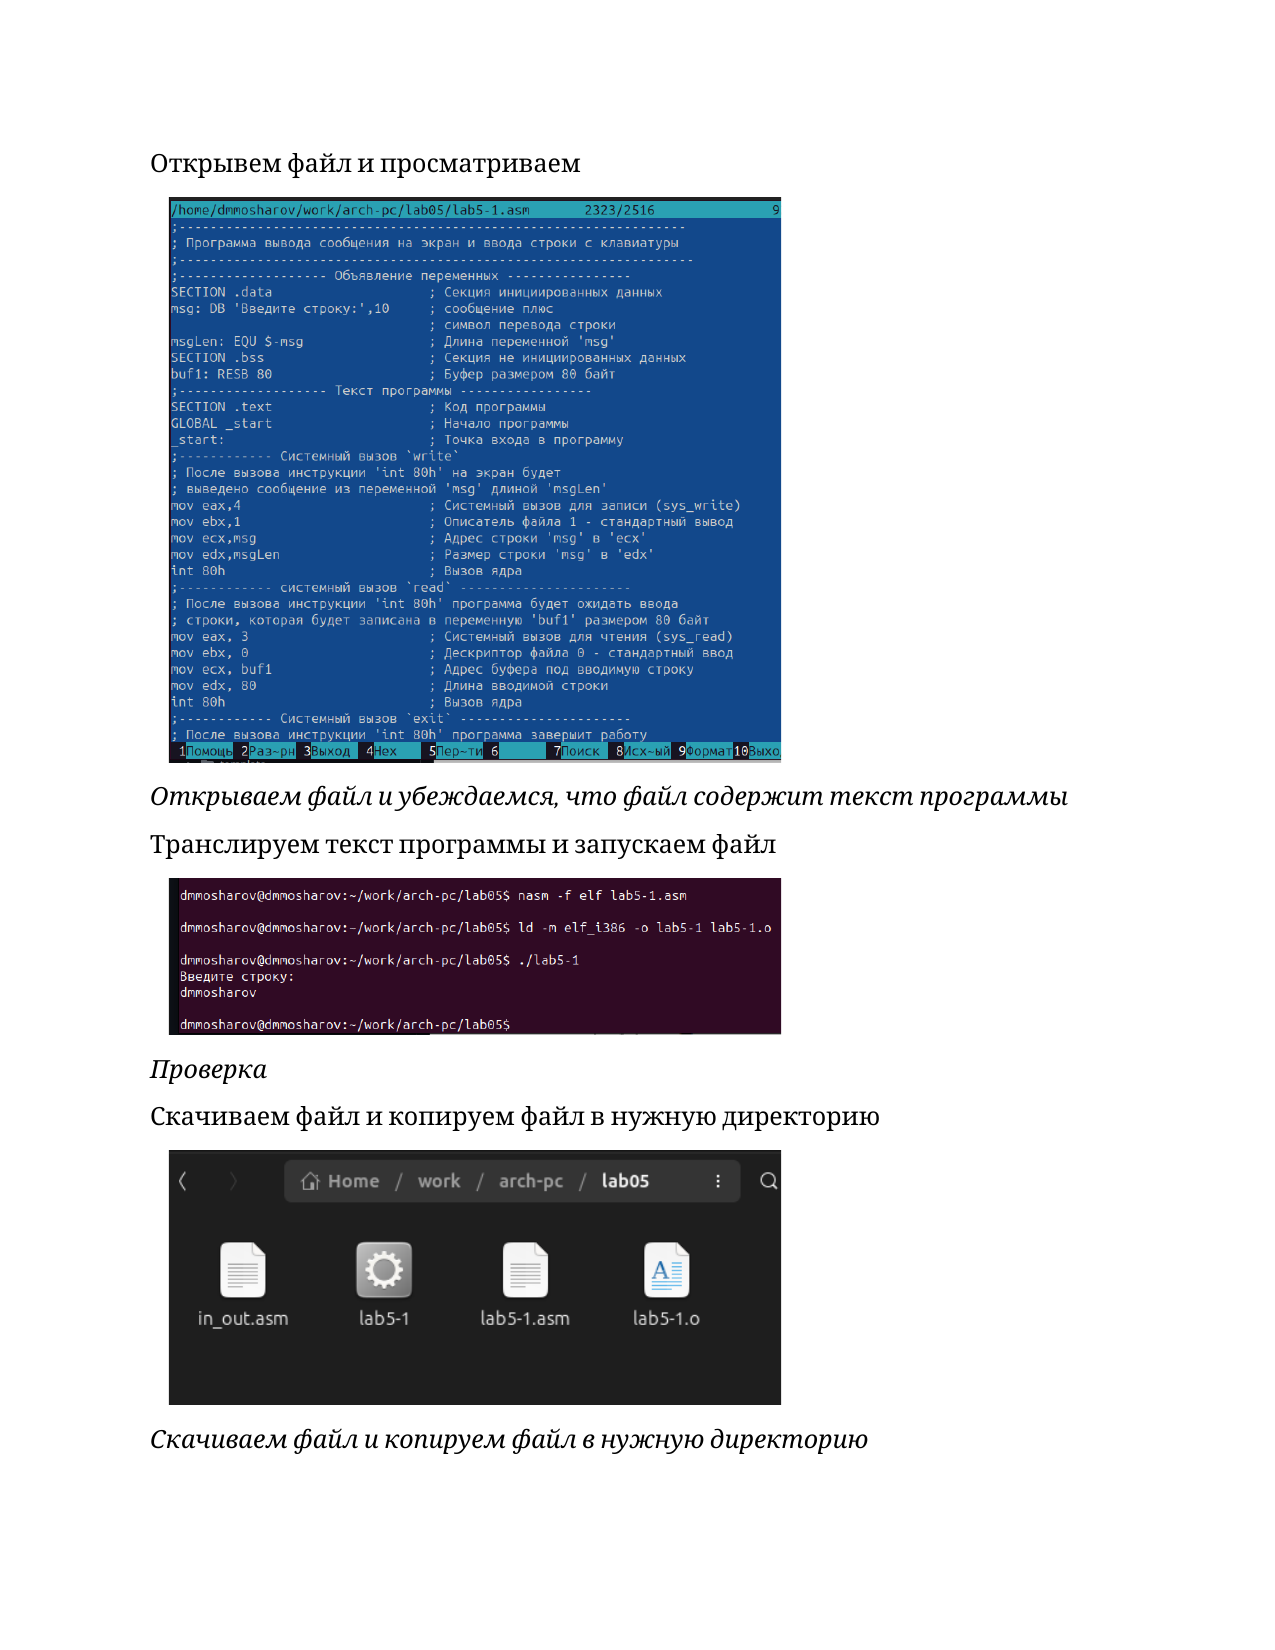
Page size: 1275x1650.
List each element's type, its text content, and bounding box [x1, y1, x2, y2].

text Скачиваем файл и копируем файл в нужную директорию [150, 1426, 1125, 1454]
text Скачиваем файл и копируем файл в нужную директорию [150, 1103, 1125, 1132]
text Проверка [150, 1056, 1125, 1084]
text Открывем файл и просматриваем [150, 150, 1125, 179]
text Открываем файл и убеждаемся, что файл содержит текст программы [150, 783, 1125, 812]
text Транслируем текст программы и запускаем файл [150, 831, 1125, 859]
picture [168, 197, 782, 763]
picture [168, 878, 782, 1035]
picture [168, 1150, 782, 1405]
